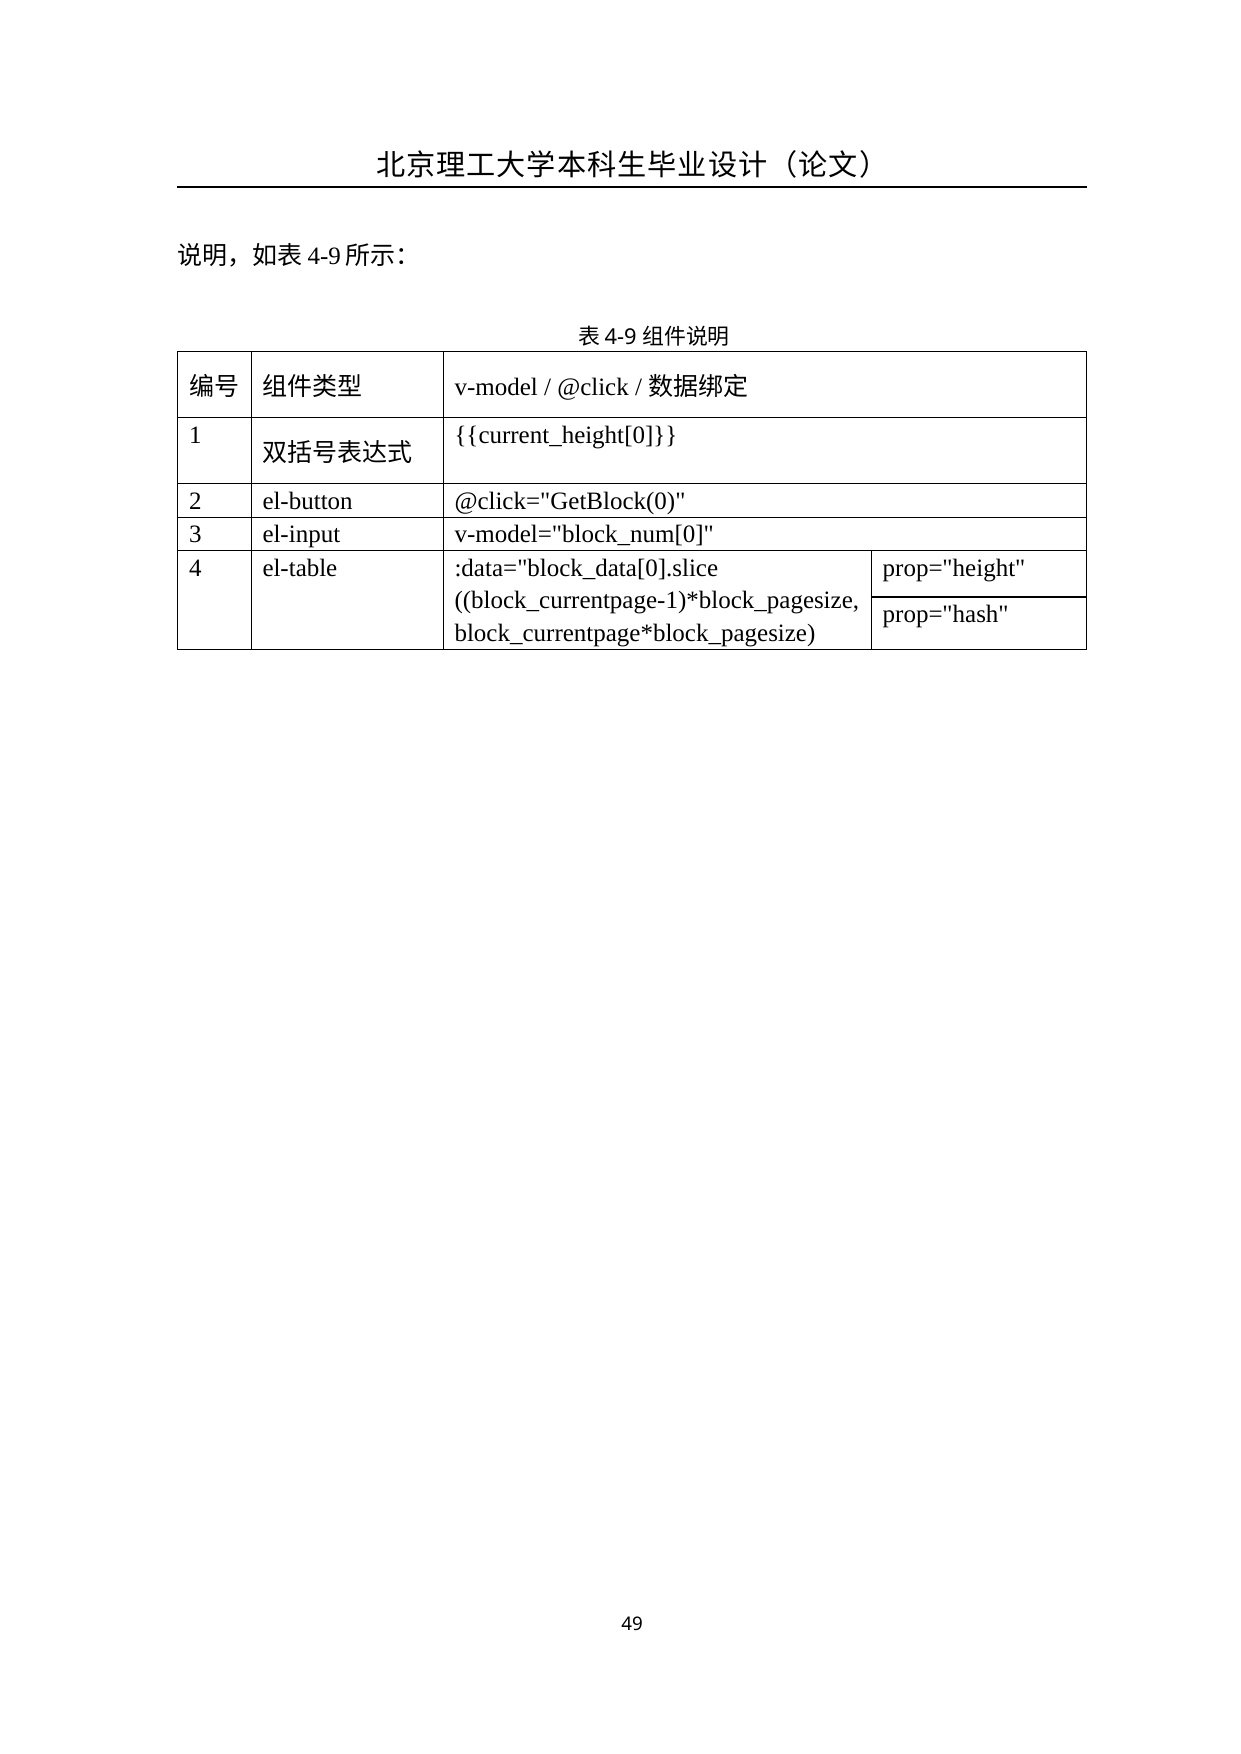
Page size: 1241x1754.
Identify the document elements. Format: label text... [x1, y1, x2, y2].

table_cell el-button [252, 484, 443, 517]
table_cell prop="hash" [872, 598, 1086, 649]
table_cell 2 [178, 484, 251, 517]
table_cell v-model="block_num[0]" [444, 518, 1086, 550]
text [177, 221, 1087, 286]
table_header 编号 [178, 352, 251, 417]
table_cell 3 [178, 518, 251, 550]
table_header v-model / @click / 数据绑定 [444, 352, 1086, 417]
table_cell 双括号表达式 [252, 418, 443, 483]
table_cell {{current_height[0]}} [444, 418, 1086, 483]
table_cell 4 [178, 551, 251, 649]
table_header 组件类型 [252, 352, 443, 417]
table_cell :data="block_data[0].slice ((block_currentpage-1)*block_pagesize, block_currentpage*block_pagesize) [444, 551, 871, 649]
table_cell el-table [252, 551, 443, 649]
table_cell prop="height" [872, 551, 1086, 596]
table_cell @click="GetBlock(0)" [444, 484, 1086, 517]
table_cell el-input [252, 518, 443, 550]
text 表4-9 组件说明 [177, 318, 1087, 351]
table_cell 1 [178, 418, 251, 483]
